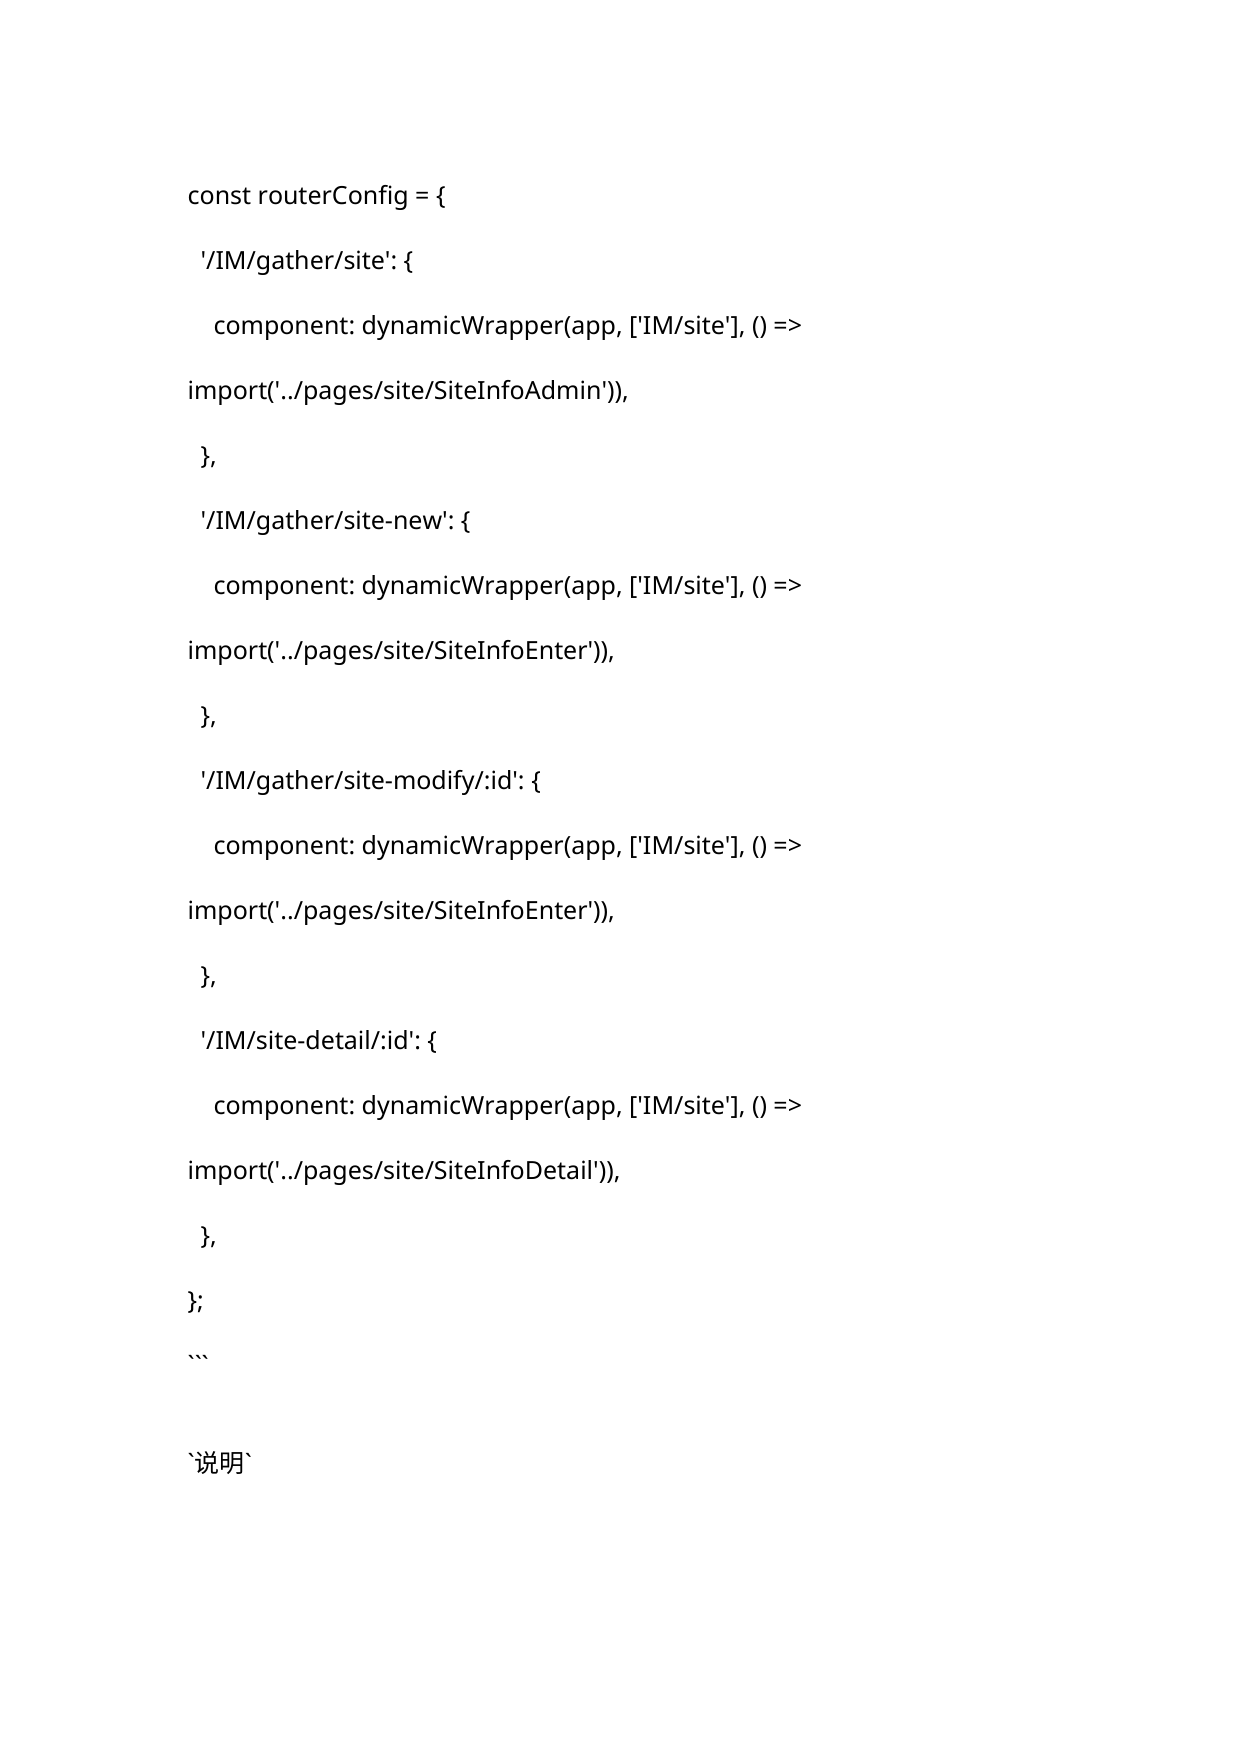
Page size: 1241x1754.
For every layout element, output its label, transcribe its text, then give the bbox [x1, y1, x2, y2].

text '/IM/site-detail/:id': { [187, 1007, 1053, 1072]
text ``` [187, 1332, 1053, 1397]
text const routerConfig = { [187, 162, 1053, 227]
text '/IM/gather/site-modify/:id': { [187, 747, 1053, 812]
text `说明` [187, 1429, 1053, 1494]
text component: dynamicWrapper(app, ['IM/site'], () => import('../pages/site/SiteInfoDetail')), [187, 1072, 1053, 1202]
text '/IM/gather/site-new': { [187, 487, 1053, 552]
text component: dynamicWrapper(app, ['IM/site'], () => import('../pages/site/SiteInfoAdmin')), [187, 292, 1053, 422]
text }, [187, 422, 1053, 487]
text }, [187, 942, 1053, 1007]
text '/IM/gather/site': { [187, 227, 1053, 292]
text }, [187, 1202, 1053, 1267]
text component: dynamicWrapper(app, ['IM/site'], () => import('../pages/site/SiteInfoEnter')), [187, 552, 1053, 682]
text component: dynamicWrapper(app, ['IM/site'], () => import('../pages/site/SiteInfoEnter')), [187, 812, 1053, 942]
text }, [187, 682, 1053, 747]
text }; [187, 1267, 1053, 1332]
